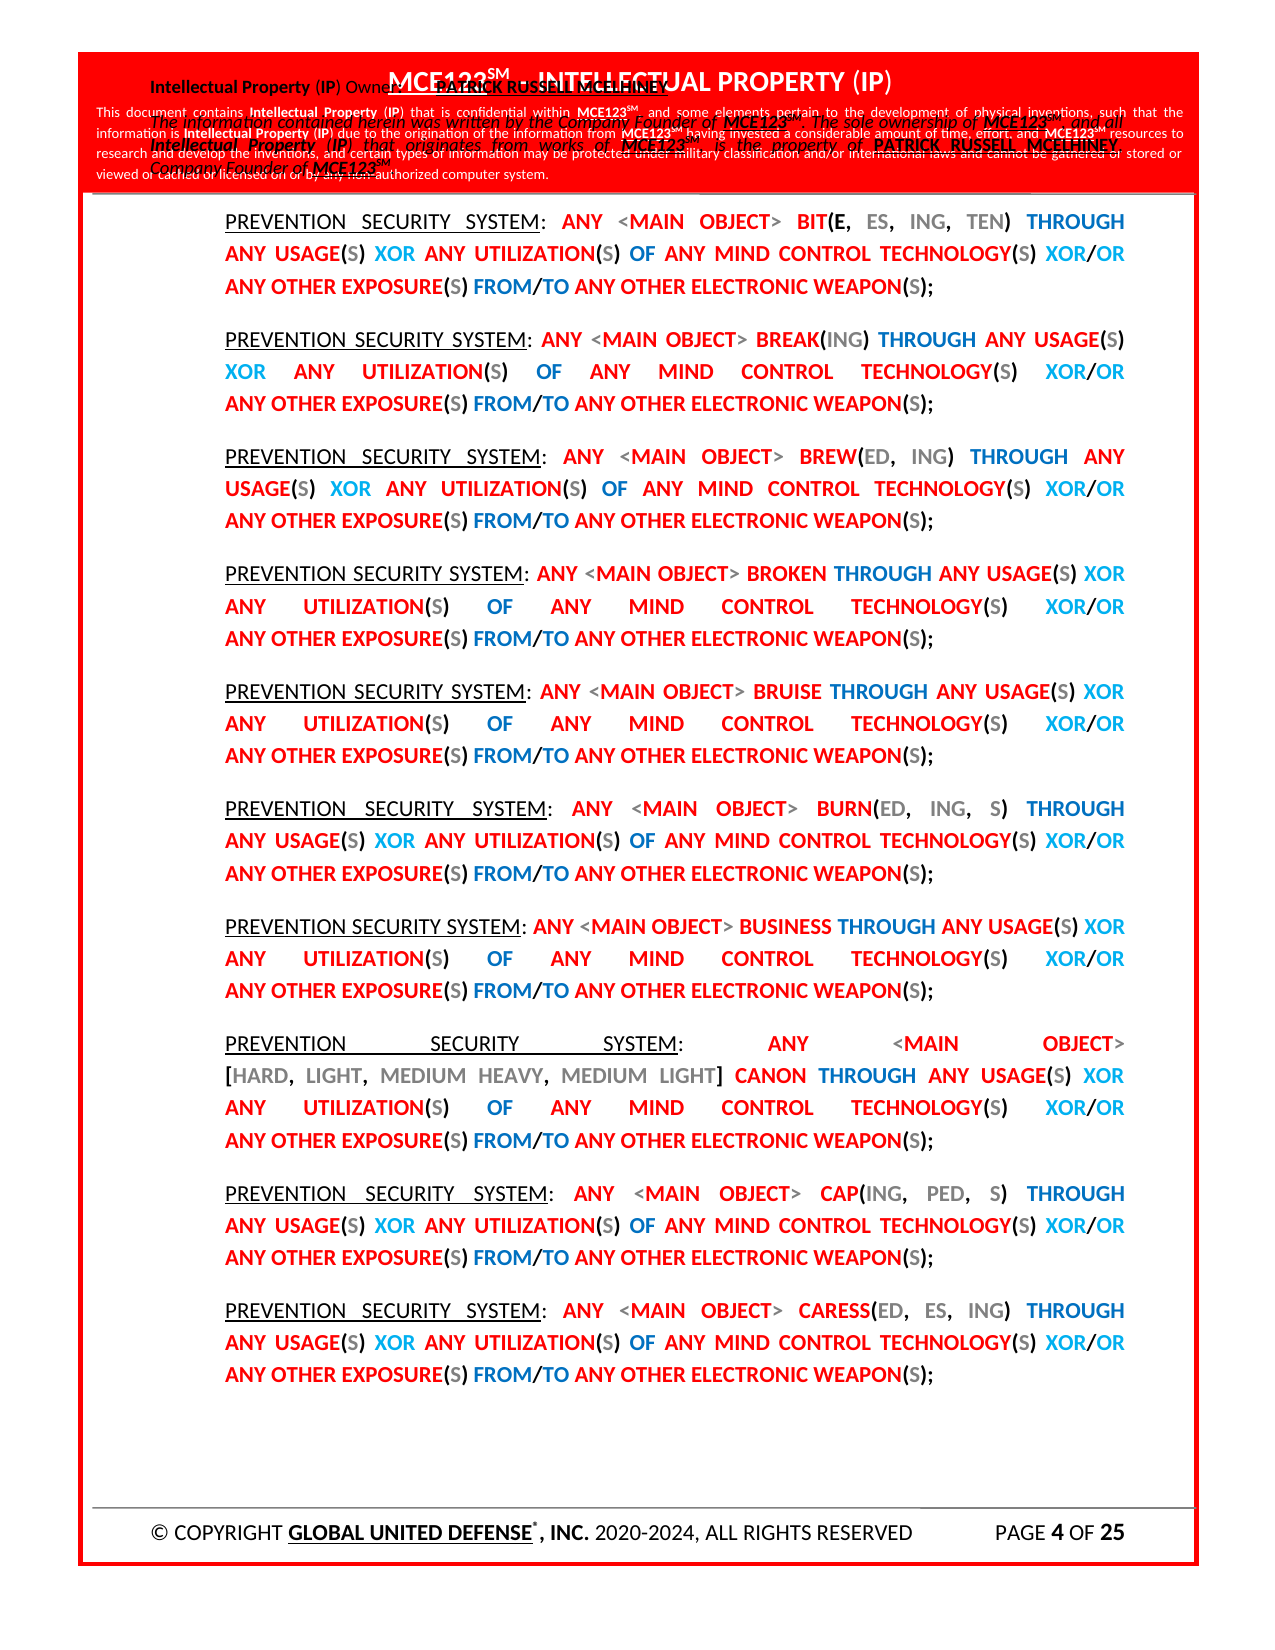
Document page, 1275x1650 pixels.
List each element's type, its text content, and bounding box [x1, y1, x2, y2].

text PREVENTION SECURITY SYSTEM: ANY <MAIN OBJECT> BREAK(ING) THROUGH ANY USAGE(S) XOR ANY UTILIZATION(S) OF ANY MIND CONTROL TECHNOLOGY(S) XOR/OR ANY OTHER EXPOSURE(S) FROM/TO ANY OTHER ELECTRONIC WEAPON(S); [225, 325, 1125, 417]
text PREVENTION SECURITY SYSTEM: ANY <MAIN OBJECT> [HARD, LIGHT, MEDIUM HEAVY, MEDIUM LIGHT] CANON THROUGH ANY USAGE(S) XOR ANY UTILIZATION(S) OF ANY MIND CONTROL TECHNOLOGY(S) XOR/OR ANY OTHER EXPOSURE(S) FROM/TO ANY OTHER ELECTRONIC WEAPON(S); [225, 1029, 1125, 1154]
text PREVENTION SECURITY SYSTEM: ANY <MAIN OBJECT> BIT(E, ES, ING, TEN) THROUGH ANY USAGE(S) XOR ANY UTILIZATION(S) OF ANY MIND CONTROL TECHNOLOGY(S) XOR/OR ANY OTHER EXPOSURE(S) FROM/TO ANY OTHER ELECTRONIC WEAPON(S); [225, 207, 1125, 300]
text PREVENTION SECURITY SYSTEM: ANY <MAIN OBJECT> BRUISE THROUGH ANY USAGE(S) XOR ANY UTILIZATION(S) OF ANY MIND CONTROL TECHNOLOGY(S) XOR/OR ANY OTHER EXPOSURE(S) FROM/TO ANY OTHER ELECTRONIC WEAPON(S); [225, 677, 1125, 769]
text PREVENTION SECURITY SYSTEM: ANY <MAIN OBJECT> BUSINESS THROUGH ANY USAGE(S) XOR ANY UTILIZATION(S) OF ANY MIND CONTROL TECHNOLOGY(S) XOR/OR ANY OTHER EXPOSURE(S) FROM/TO ANY OTHER ELECTRONIC WEAPON(S); [225, 912, 1125, 1004]
text PREVENTION SECURITY SYSTEM: ANY <MAIN OBJECT> BREW(ED, ING) THROUGH ANY USAGE(S) XOR ANY UTILIZATION(S) OF ANY MIND CONTROL TECHNOLOGY(S) XOR/OR ANY OTHER EXPOSURE(S) FROM/TO ANY OTHER ELECTRONIC WEAPON(S); [225, 442, 1125, 534]
text PREVENTION SECURITY SYSTEM: ANY <MAIN OBJECT> BROKEN THROUGH ANY USAGE(S) XOR ANY UTILIZATION(S) OF ANY MIND CONTROL TECHNOLOGY(S) XOR/OR ANY OTHER EXPOSURE(S) FROM/TO ANY OTHER ELECTRONIC WEAPON(S); [225, 559, 1125, 652]
text PREVENTION SECURITY SYSTEM: ANY <MAIN OBJECT> CARESS(ED, ES, ING) THROUGH ANY USAGE(S) XOR ANY UTILIZATION(S) OF ANY MIND CONTROL TECHNOLOGY(S) XOR/OR ANY OTHER EXPOSURE(S) FROM/TO ANY OTHER ELECTRONIC WEAPON(S); [225, 1296, 1125, 1388]
text PREVENTION SECURITY SYSTEM: ANY <MAIN OBJECT> BURN(ED, ING, S) THROUGH ANY USAGE(S) XOR ANY UTILIZATION(S) OF ANY MIND CONTROL TECHNOLOGY(S) XOR/OR ANY OTHER EXPOSURE(S) FROM/TO ANY OTHER ELECTRONIC WEAPON(S); [225, 794, 1125, 887]
text PREVENTION SECURITY SYSTEM: ANY <MAIN OBJECT> CAP(ING, PED, S) THROUGH ANY USAGE(S) XOR ANY UTILIZATION(S) OF ANY MIND CONTROL TECHNOLOGY(S) XOR/OR ANY OTHER EXPOSURE(S) FROM/TO ANY OTHER ELECTRONIC WEAPON(S); [225, 1179, 1125, 1271]
